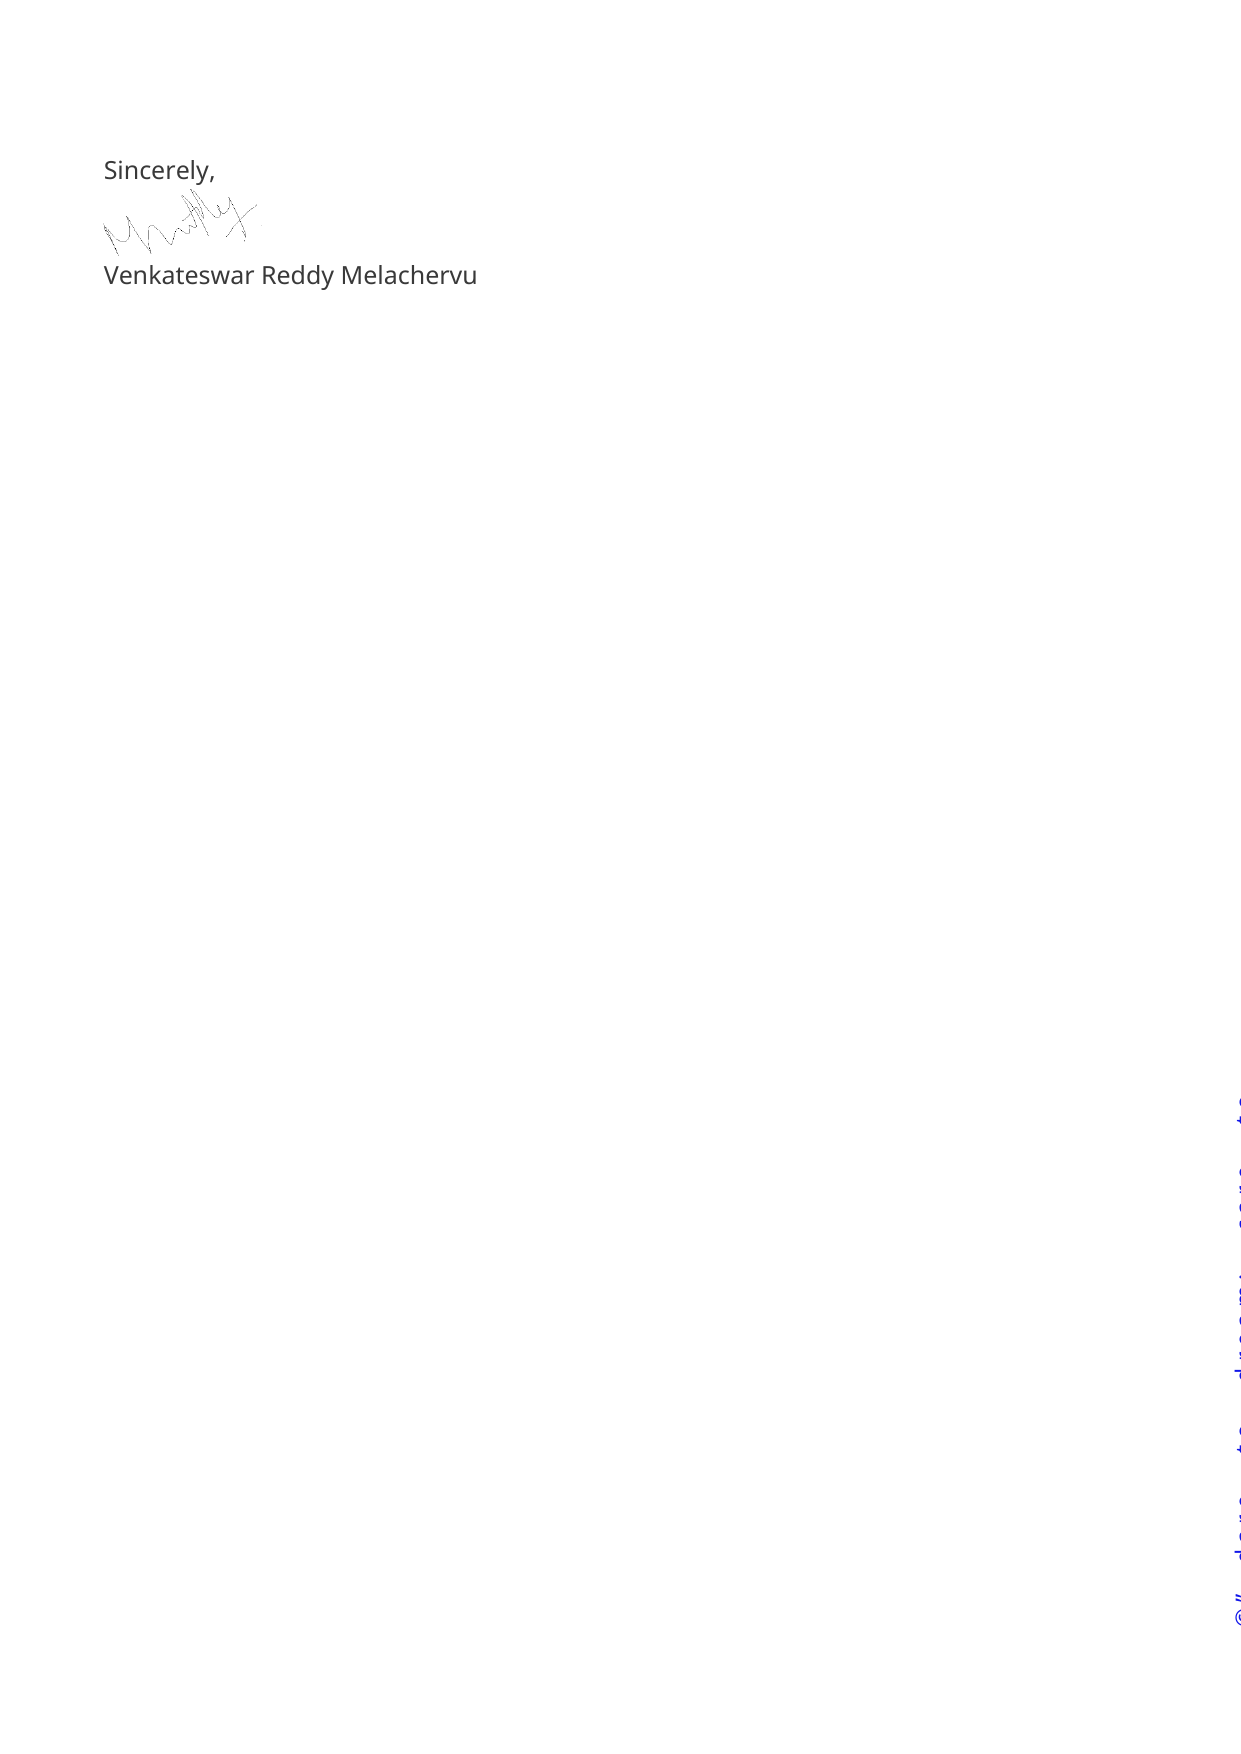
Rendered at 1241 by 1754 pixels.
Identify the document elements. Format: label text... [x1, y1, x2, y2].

text Sincerely, [103, 152, 1152, 186]
picture [103, 186, 263, 258]
text Venkateswar Reddy Melachervu [103, 258, 1152, 292]
